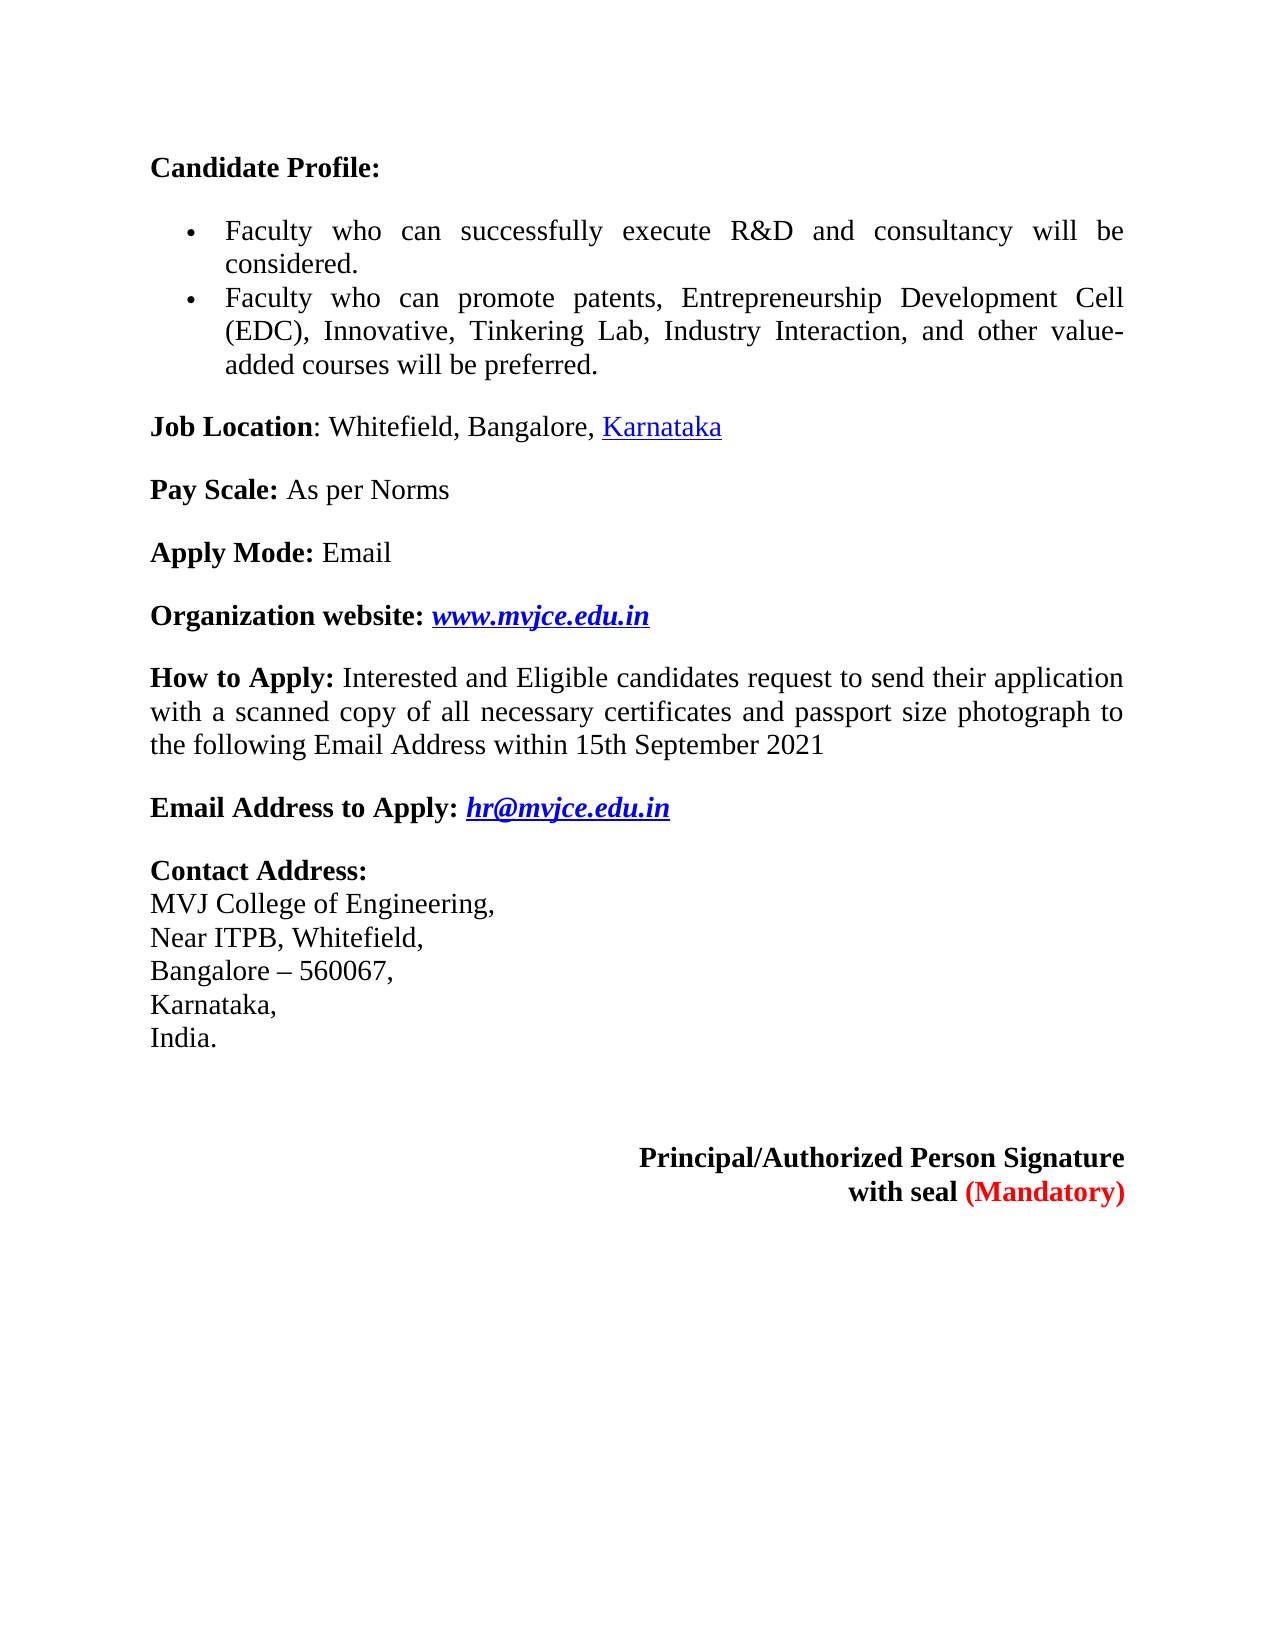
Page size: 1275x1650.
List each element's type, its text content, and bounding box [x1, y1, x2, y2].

text Apply Mode: Email [150, 535, 1125, 568]
text How to Apply: Interested and Eligible candidates request to send their application with a scanned copy of all necessary certificates and passport size photograph to the following Email Address within 15th September 2021 [150, 660, 1125, 761]
text Contact Address: MVJ College of Engineering, Near ITPB, Whitefield, Bangalore – 560067, Karnataka, India. [150, 853, 1125, 1054]
text Organization website: www.mvjce.edu.in [150, 598, 1125, 631]
list Faculty who can promote patents, Entrepreneurship Development Cell (EDC), Innovative, Tinkering Lab, Industry Interaction, and other value-added courses will be preferred. [187, 280, 1125, 380]
text Pay Scale: As per Norms [150, 472, 1125, 506]
text Job Location: Whitefield, Bangalore, Karnataka [150, 409, 1125, 443]
text Candidate Profile: [150, 150, 1125, 183]
text Email Address to Apply: hr@mvjce.edu.in [150, 790, 1125, 824]
text Principal/Authorized Person Signature with seal (Mandatory) [150, 1141, 1125, 1208]
list Faculty who can successfully execute R&D and consultancy will be considered. [187, 213, 1125, 280]
